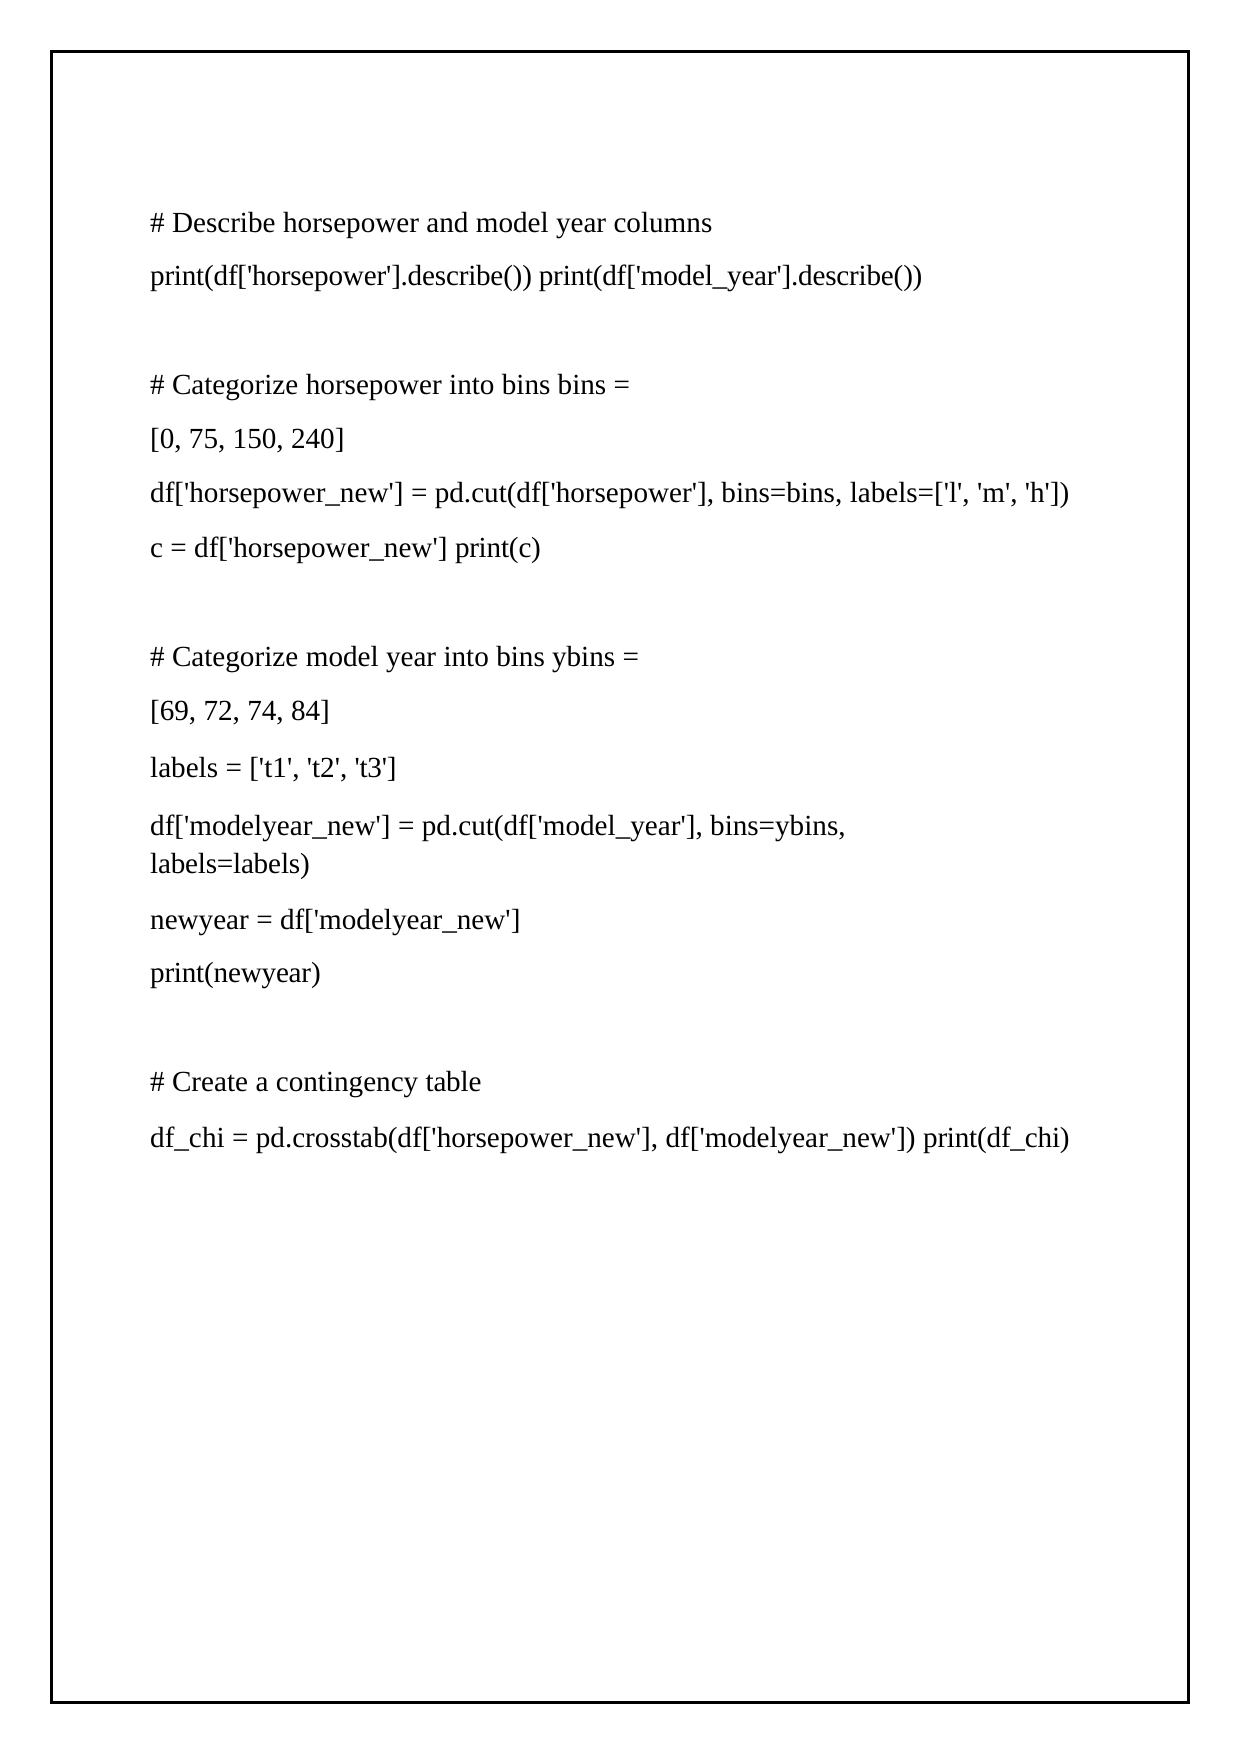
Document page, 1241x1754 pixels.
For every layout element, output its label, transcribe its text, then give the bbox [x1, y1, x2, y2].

text df_chi = pd.crosstab(df['horsepower_new'], df['modelyear_new']) print(df_chi) [150, 1121, 1181, 1154]
text df['modelyear_new'] = pd.cut(df['model_year'], bins=ybins, labels=labels) [150, 808, 990, 880]
text newyear = df['modelyear_new'] print(newyear) [150, 902, 684, 988]
text # Describe horsepower and model year columns print(df['horsepower'].describe()) print(df['model_year'].describe()) [150, 205, 990, 291]
text # Create a contingency table [150, 1064, 1181, 1098]
text # Categorize horsepower into bins bins = [0, 75, 150, 240] [150, 367, 632, 455]
text df['horsepower_new'] = pd.cut(df['horsepower'], bins=bins, labels=['l', 'm', 'h']) [150, 475, 1088, 508]
text c = df['horsepower_new'] print(c) [150, 530, 546, 564]
text labels = ['t1', 't2', 't3'] [150, 747, 1181, 785]
text # Categorize model year into bins ybins = [69, 72, 74, 84] [150, 639, 659, 727]
